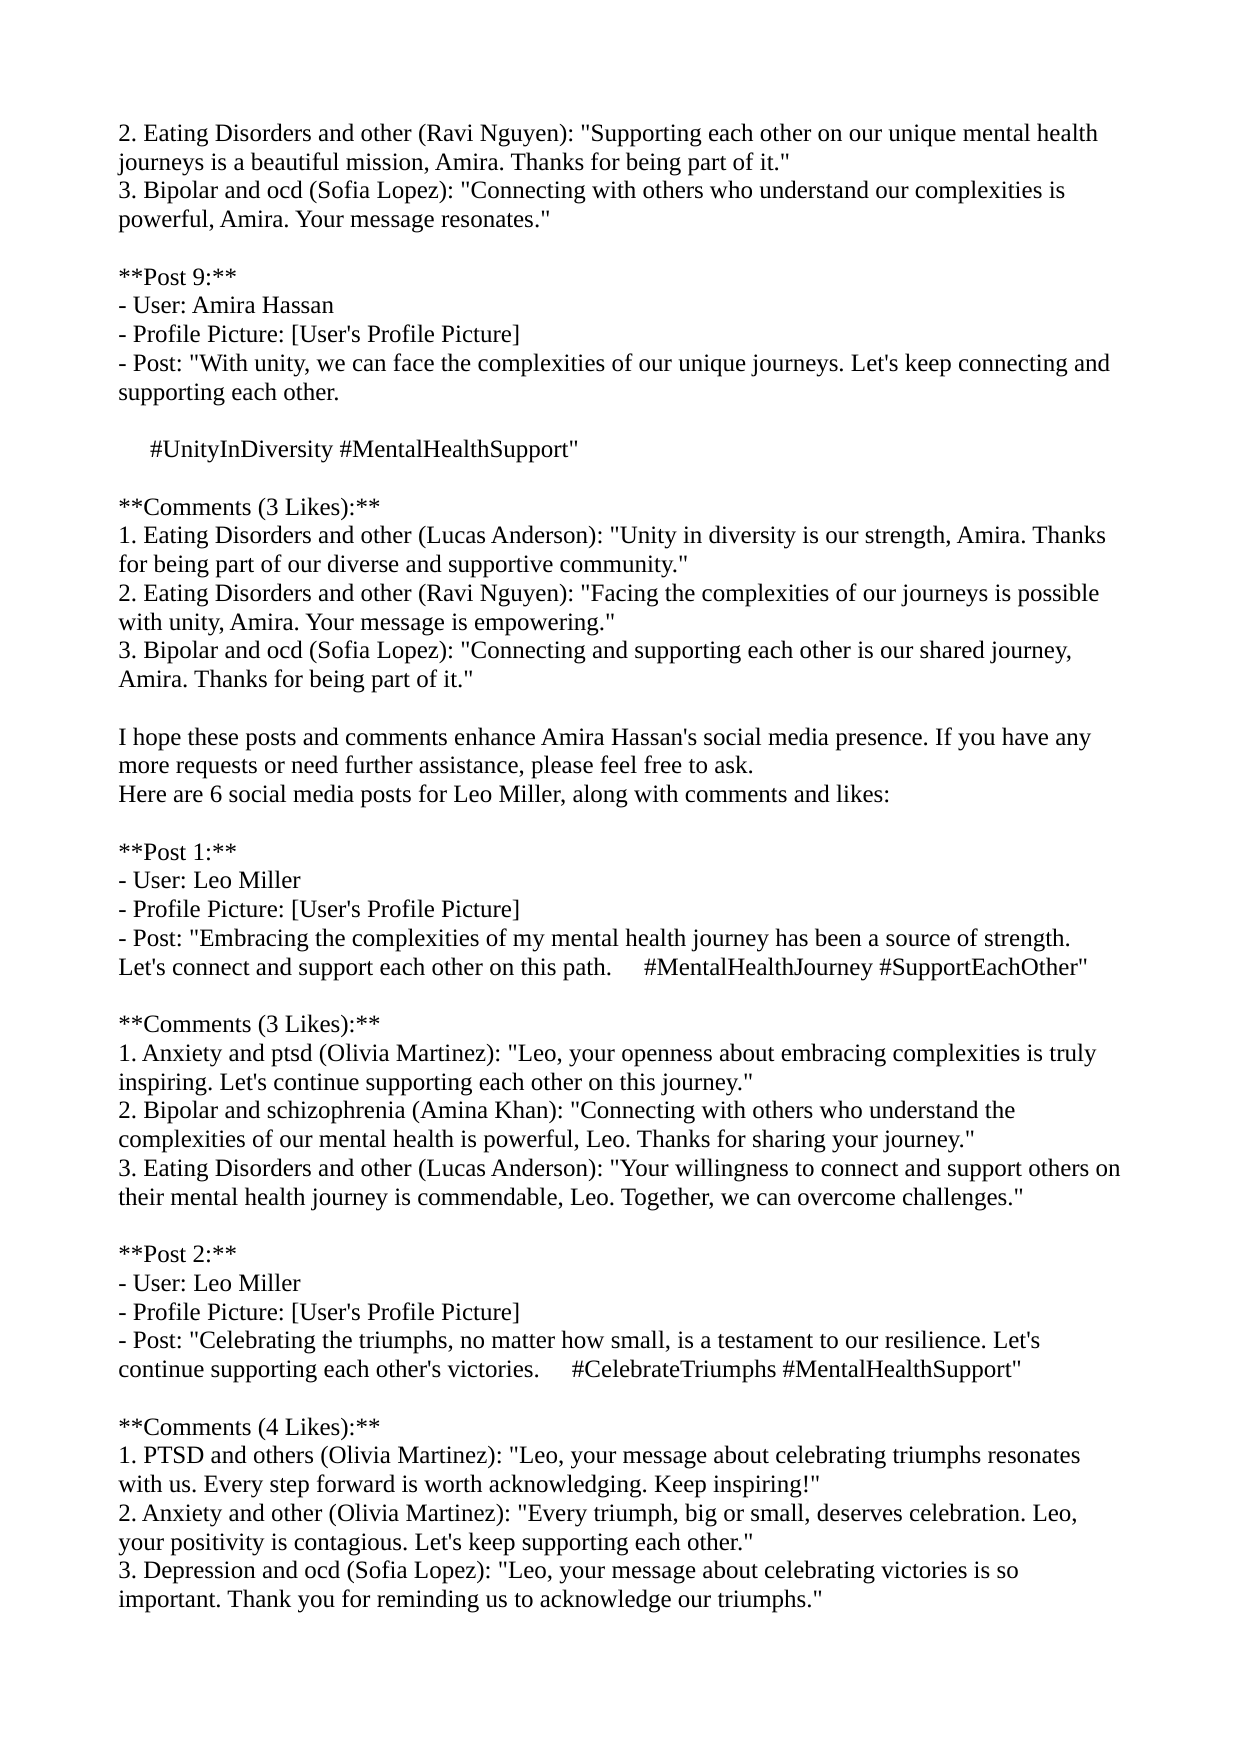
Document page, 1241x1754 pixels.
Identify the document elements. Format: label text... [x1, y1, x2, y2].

text **Post 2:** [118, 1239, 1122, 1268]
text **Comments (3 Likes):** [118, 492, 1122, 521]
text I hope these posts and comments enhance Amira Hassan's social media presence. If you have any more requests or need further assistance, please feel free to ask. [118, 722, 1122, 779]
text 2. Eating Disorders and other (Ravi Nguyen): "Supporting each other on our unique mental health journeys is a beautiful mission, Amira. Thanks for being part of it." [118, 118, 1122, 176]
text 🤗 #UnityInDiversity #MentalHealthSupport" [118, 434, 1122, 463]
text - User: Leo Miller [118, 866, 1122, 894]
text **Comments (3 Likes):** [118, 1009, 1122, 1038]
text - Profile Picture: [User's Profile Picture] [118, 319, 1122, 348]
text 1. Anxiety and ptsd (Olivia Martinez): "Leo, your openness about embracing complexities is truly inspiring. Let's continue supporting each other on this journey." [118, 1038, 1122, 1096]
text - Profile Picture: [User's Profile Picture] [118, 1297, 1122, 1326]
text 1. Eating Disorders and other (Lucas Anderson): "Unity in diversity is our strength, Amira. Thanks for being part of our diverse and supportive community." [118, 521, 1122, 578]
text - Post: "With unity, we can face the complexities of our unique journeys. Let's keep connecting and supporting each other. [118, 348, 1122, 406]
text 3. Bipolar and ocd (Sofia Lopez): "Connecting and supporting each other is our shared journey, Amira. Thanks for being part of it." [118, 636, 1122, 693]
text 3. Bipolar and ocd (Sofia Lopez): "Connecting with others who understand our complexities is powerful, Amira. Your message resonates." [118, 176, 1122, 233]
text - Profile Picture: [User's Profile Picture] [118, 894, 1122, 923]
text 1. PTSD and others (Olivia Martinez): "Leo, your message about celebrating triumphs resonates with us. Every step forward is worth acknowledging. Keep inspiring!" [118, 1441, 1122, 1498]
text 2. Bipolar and schizophrenia (Amina Khan): "Connecting with others who understand the complexities of our mental health is powerful, Leo. Thanks for sharing your journey." [118, 1096, 1122, 1153]
text 3. Eating Disorders and other (Lucas Anderson): "Your willingness to connect and support others on their mental health journey is commendable, Leo. Together, we can overcome challenges." [118, 1153, 1122, 1211]
text - User: Leo Miller [118, 1268, 1122, 1297]
text Here are 6 social media posts for Leo Miller, along with comments and likes: [118, 779, 1122, 808]
text **Post 1:** [118, 837, 1122, 866]
text 3. Depression and ocd (Sofia Lopez): "Leo, your message about celebrating victories is so important. Thank you for reminding us to acknowledge our triumphs." [118, 1556, 1122, 1613]
text 2. Anxiety and other (Olivia Martinez): "Every triumph, big or small, deserves celebration. Leo, your positivity is contagious. Let's keep supporting each other." [118, 1498, 1122, 1556]
text - Post: "Celebrating the triumphs, no matter how small, is a testament to our resilience. Let's continue supporting each other's victories. 🎉 #CelebrateTriumphs #MentalHealthSupport" [118, 1326, 1122, 1383]
text **Post 9:** [118, 262, 1122, 291]
text - Post: "Embracing the complexities of my mental health journey has been a source of strength. Let's connect and support each other on this path. 🌈 #MentalHealthJourney #SupportEachOther" [118, 923, 1122, 981]
text - User: Amira Hassan [118, 291, 1122, 319]
text **Comments (4 Likes):** [118, 1412, 1122, 1441]
text 2. Eating Disorders and other (Ravi Nguyen): "Facing the complexities of our journeys is possible with unity, Amira. Your message is empowering." [118, 578, 1122, 636]
